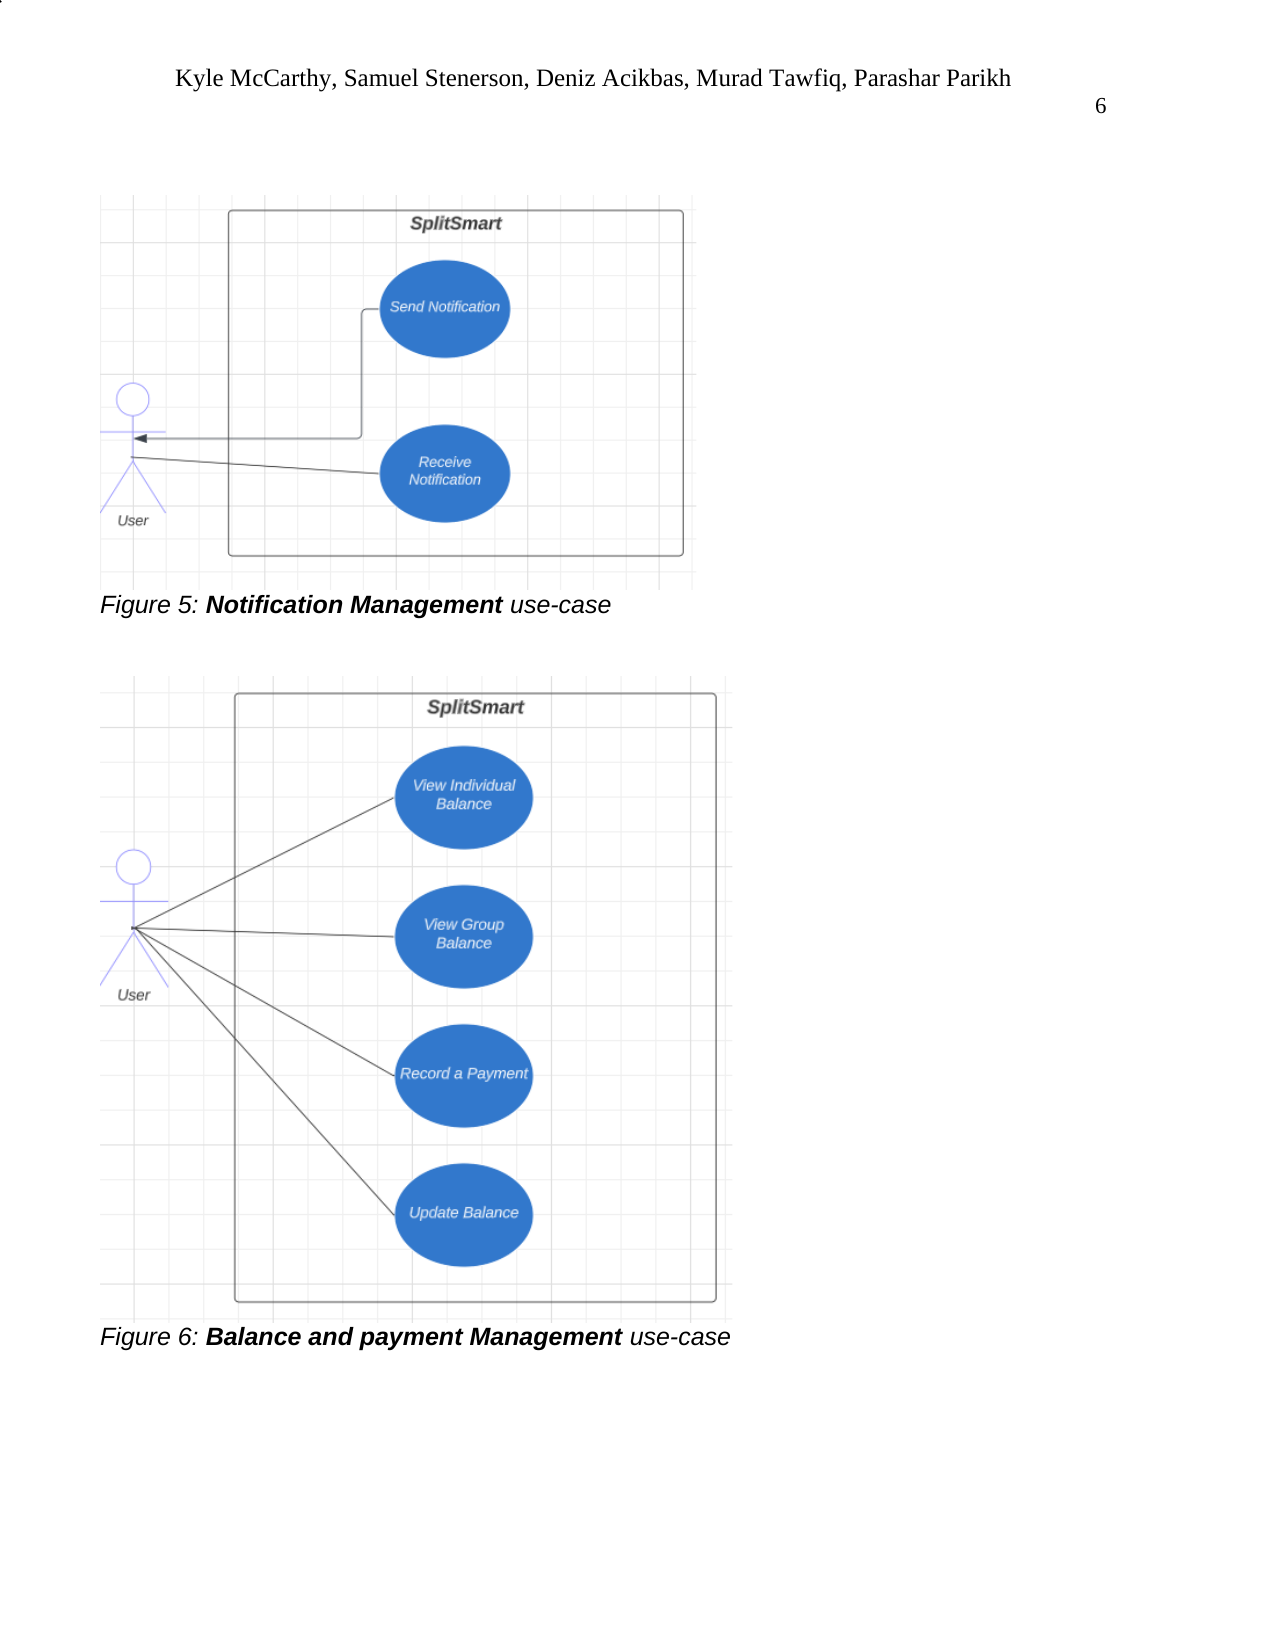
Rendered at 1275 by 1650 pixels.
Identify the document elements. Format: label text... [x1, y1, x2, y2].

picture [100, 195, 697, 590]
text Figure 6: Balance and payment Management use-case [100, 1322, 1106, 1351]
text Figure 5: Notification Management use-case [100, 590, 1106, 619]
picture [100, 676, 733, 1323]
